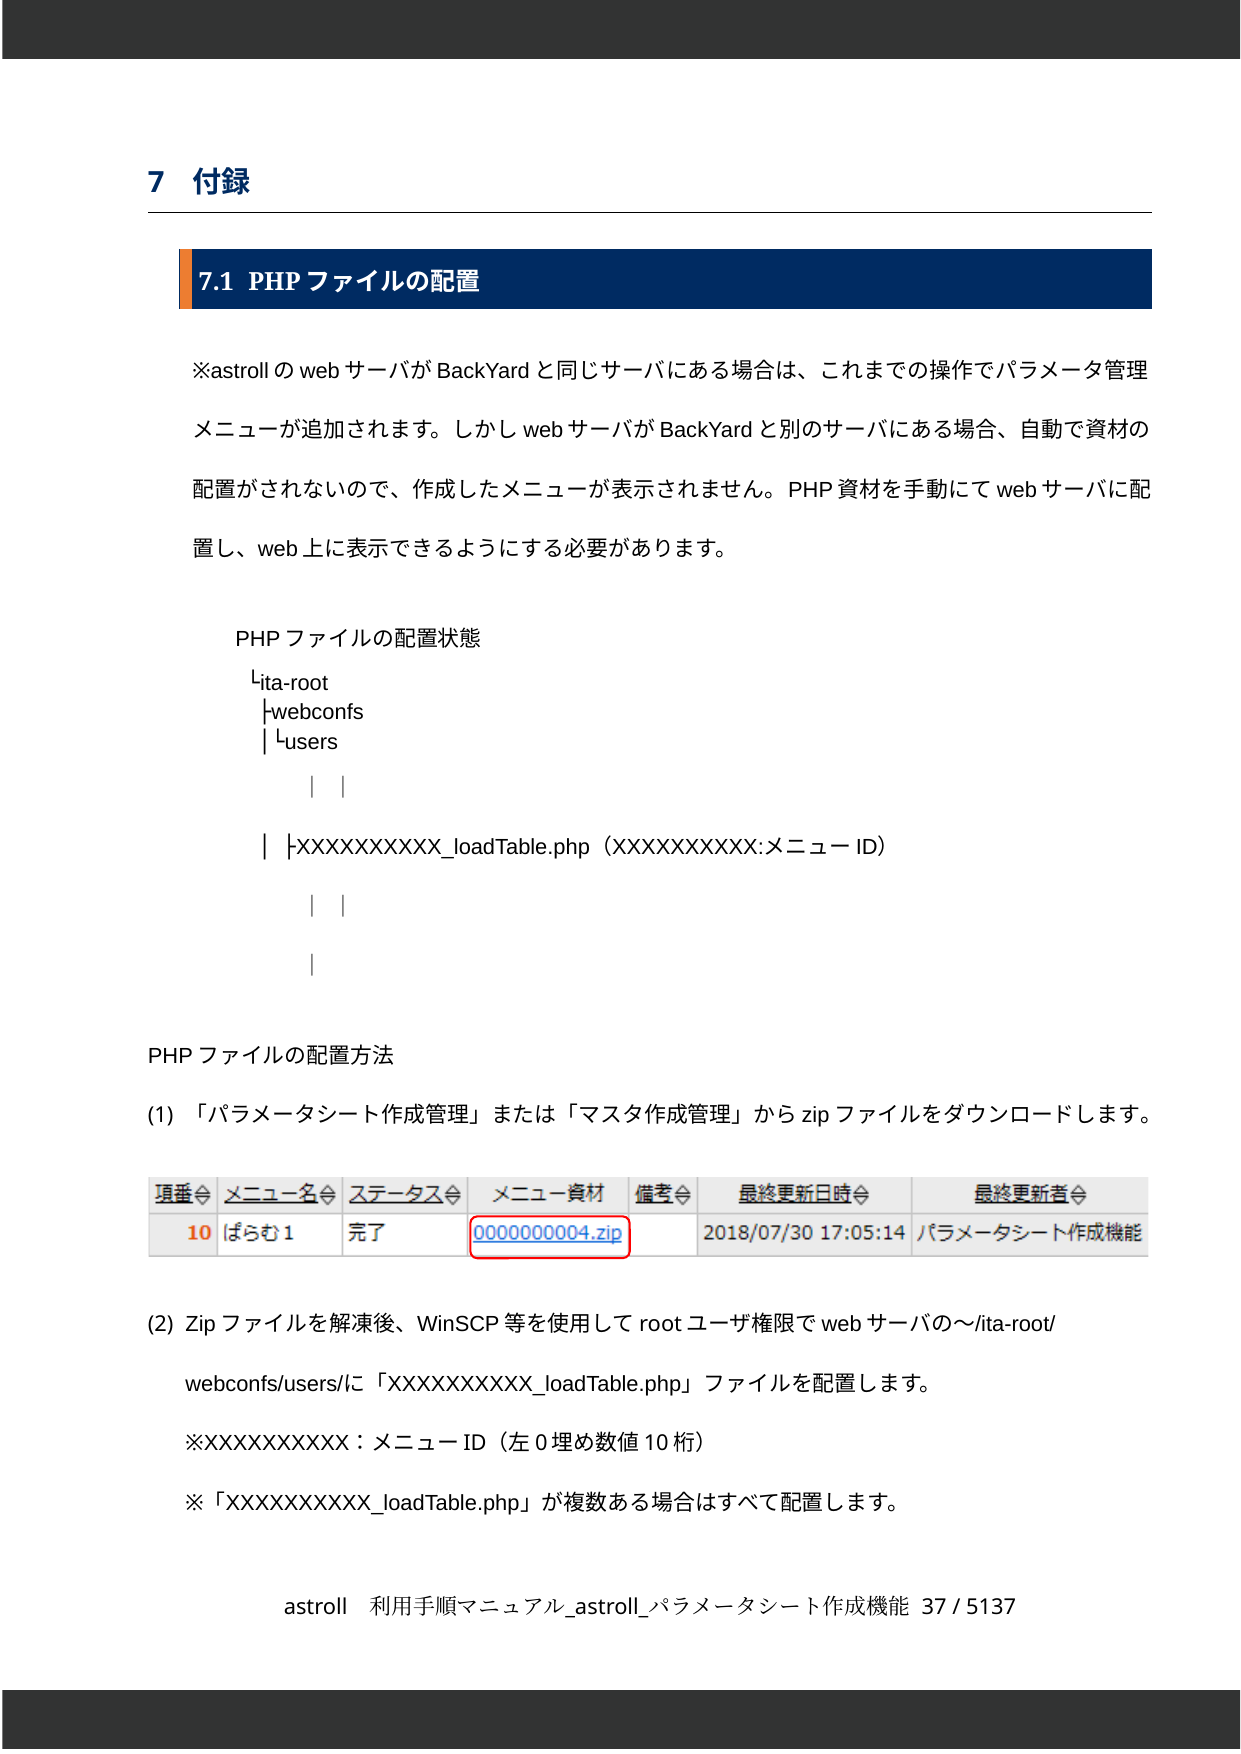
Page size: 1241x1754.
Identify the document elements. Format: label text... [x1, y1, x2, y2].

list │ │ [235, 875, 1152, 934]
text PHPファイルの配置方法 [148, 1024, 1152, 1083]
picture [472, 1218, 628, 1257]
picture [2, 1690, 1241, 1749]
list 「パラメータシート作成管理」または「マスタ作成管理」からzipファイルをダウンロードします。 [148, 1083, 1152, 1143]
list │└users [235, 726, 1152, 756]
list ├webconfs [235, 696, 1152, 726]
list ※XXXXXXXXXX：メニューID（左0埋め数値10桁） [185, 1411, 1152, 1471]
list └ita-root [235, 666, 1152, 696]
subtitle PHPファイルの配置 [192, 249, 1152, 309]
picture [148, 1177, 1149, 1257]
list │ ├XXXXXXXXXX_loadTable.php（XXXXXXXXXX:メニューID） [235, 815, 1152, 875]
picture [2, 0, 1241, 59]
subtitle 付録 [148, 151, 1152, 212]
list │ │ [235, 756, 1152, 815]
list ※astrollのwebサーバがBackYardと同じサーバにある場合は、これまでの操作でパラメータ管理メニューが追加されます。しかしwebサーバがBackYardと別のサーバにある場合、自動で資材の配置がされないので、作成したメニューが表示されません。PHP資材を手動にてwebサーバに配置し、web上に表示できるようにする必要があります。 [192, 339, 1152, 577]
list ※「XXXXXXXXXX_loadTable.php」が複数ある場合はすべて配置します。 [185, 1471, 1152, 1530]
list PHPファイルの配置状態 [235, 607, 1152, 666]
list │ [235, 934, 1152, 994]
list Zipファイルを解凍後、WinSCP等を使用してrootユーザ権限でwebサーバの～/ita-root/webconfs/users/に「XXXXXXXXXX_loadTable.php」ファイルを配置します。 [148, 1292, 1152, 1411]
